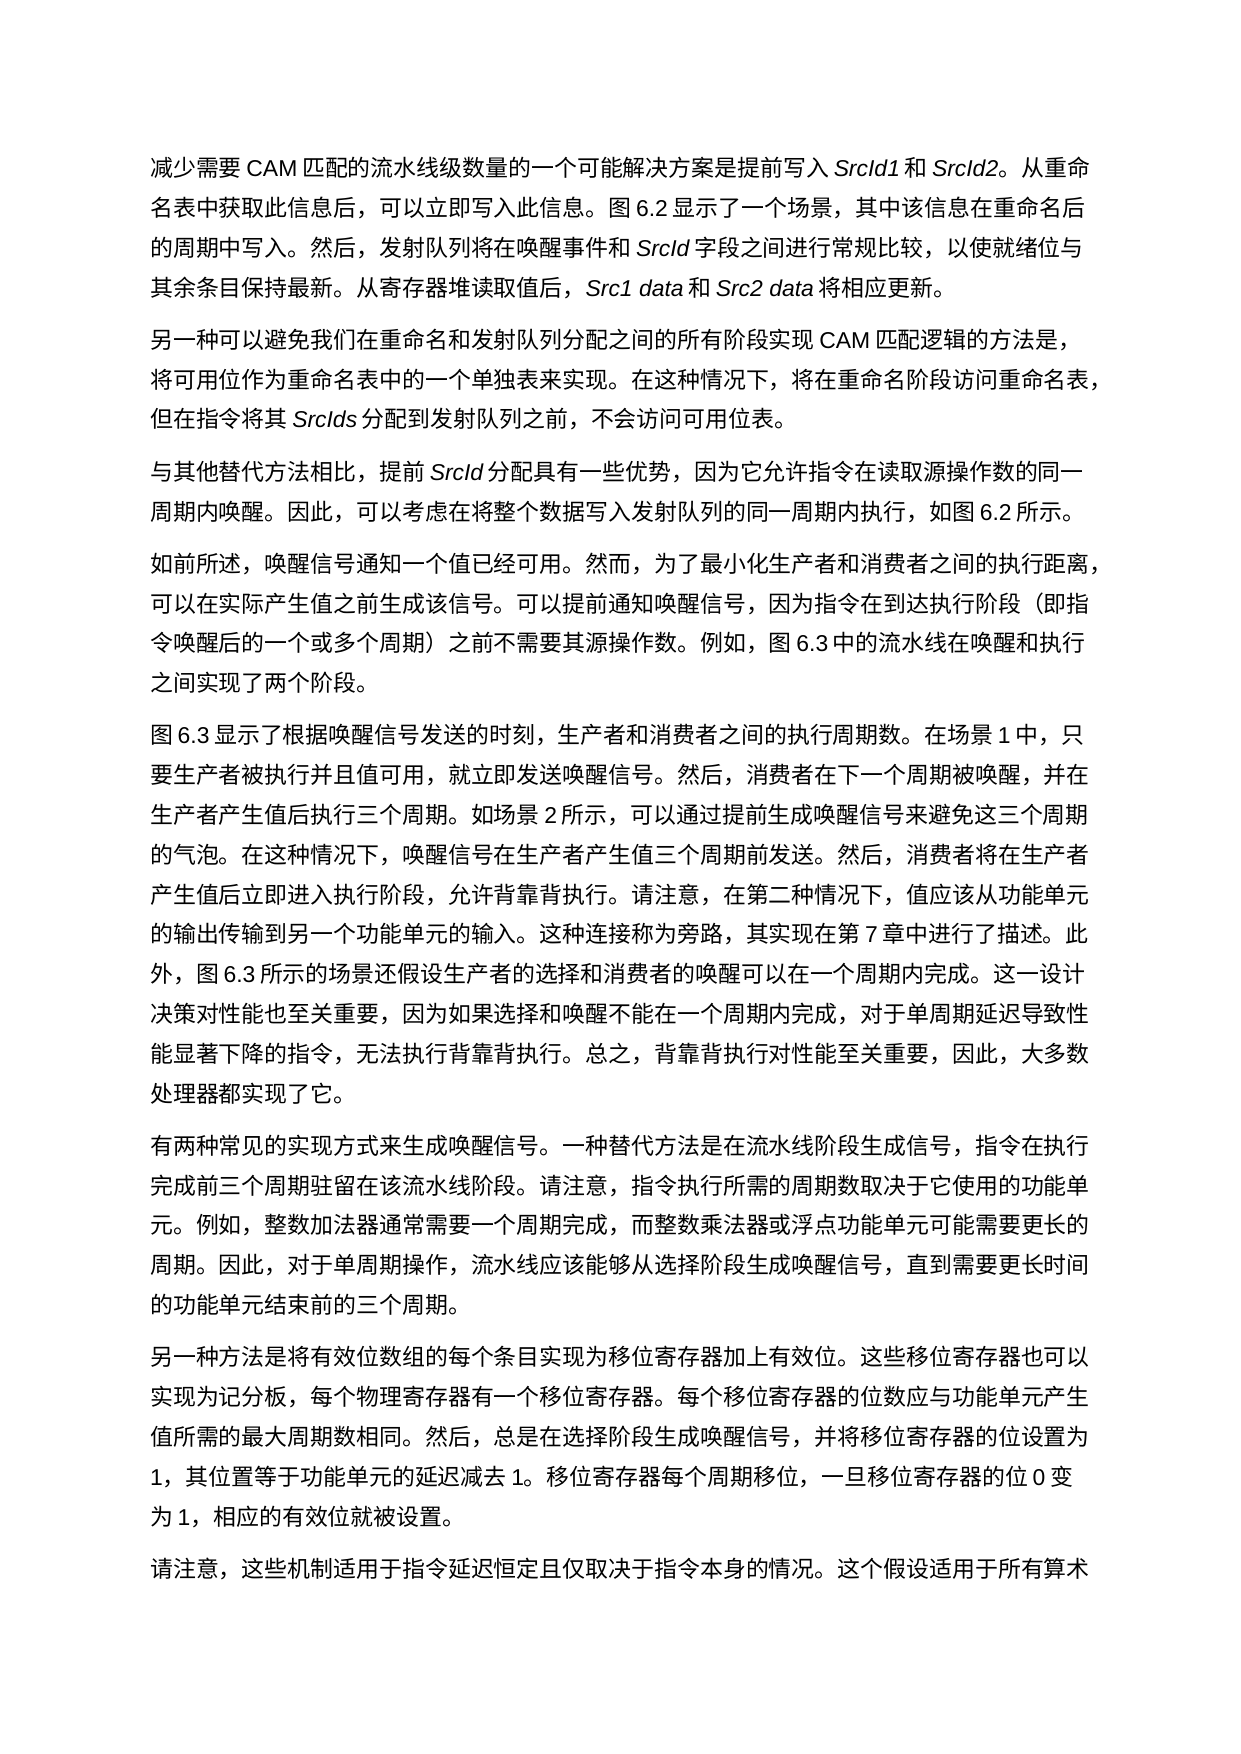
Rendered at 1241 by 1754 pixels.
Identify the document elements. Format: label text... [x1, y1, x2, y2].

text 有两种常见的实现方式来生成唤醒信号。一种替代方法是在流水线阶段生成信号，指令在执行完成前三个周期驻留在该流水线阶段。请注意，指令执行所需的周期数取决于它使用的功能单元。例如，整数加法器通常需要一个周期完成，而整数乘法器或浮点功能单元可能需要更长的周期。因此，对于单周期操作，流水线应该能够从选择阶段生成唤醒信号，直到需要更长时间的功能单元结束前的三个周期。 [150, 1128, 1090, 1320]
text 如前所述，唤醒信号通知一个值已经可用。然而，为了最小化生产者和消费者之间的执行距离，可以在实际产生值之前生成该信号。可以提前通知唤醒信号，因为指令在到达执行阶段（即指令唤醒后的一个或多个周期）之前不需要其源操作数。例如，图6.3中的流水线在唤醒和执行之间实现了两个阶段。 [150, 546, 1090, 698]
text 减少需要CAM匹配的流水线级数量的一个可能解决方案是提前写入SrcId1和SrcId2。从重命名表中获取此信息后，可以立即写入此信息。图6.2显示了一个场景，其中该信息在重命名后的周期中写入。然后，发射队列将在唤醒事件和SrcId字段之间进行常规比较，以使就绪位与其余条目保持最新。从寄存器堆读取值后，Src1 data和Src2 data将相应更新。 [150, 150, 1090, 303]
text 图6.3显示了根据唤醒信号发送的时刻，生产者和消费者之间的执行周期数。在场景1中，只要生产者被执行并且值可用，就立即发送唤醒信号。然后，消费者在下一个周期被唤醒，并在生产者产生值后执行三个周期。如场景2所示，可以通过提前生成唤醒信号来避免这三个周期的气泡。在这种情况下，唤醒信号在生产者产生值三个周期前发送。然后，消费者将在生产者产生值后立即进入执行阶段，允许背靠背执行。请注意，在第二种情况下，值应该从功能单元的输出传输到另一个功能单元的输入。这种连接称为旁路，其实现在第7章中进行了描述。此外，图6.3所示的场景还假设生产者的选择和消费者的唤醒可以在一个周期内完成。这一设计决策对性能也至关重要，因为如果选择和唤醒不能在一个周期内完成，对于单周期延迟导致性能显著下降的指令，无法执行背靠背执行。总之，背靠背执行对性能至关重要，因此，大多数处理器都实现了它。 [150, 717, 1090, 1109]
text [150, 1551, 1090, 1584]
text 另一种可以避免我们在重命名和发射队列分配之间的所有阶段实现CAM匹配逻辑的方法是，将可用位作为重命名表中的一个单独表来实现。在这种情况下，将在重命名阶段访问重命名表，但在指令将其SrcIds分配到发射队列之前，不会访问可用位表。 [150, 322, 1090, 434]
text 另一种方法是将有效位数组的每个条目实现为移位寄存器加上有效位。这些移位寄存器也可以实现为记分板，每个物理寄存器有一个移位寄存器。每个移位寄存器的位数应与功能单元产生值所需的最大周期数相同。然后，总是在选择阶段生成唤醒信号，并将移位寄存器的位设置为1，其位置等于功能单元的延迟减去1。移位寄存器每个周期移位，一旦移位寄存器的位0变为1，相应的有效位就被设置。 [150, 1339, 1090, 1532]
text 与其他替代方法相比，提前SrcId分配具有一些优势，因为它允许指令在读取源操作数的同一周期内唤醒。因此，可以考虑在将整个数据写入发射队列的同一周期内执行，如图6.2所示。 [150, 453, 1090, 527]
